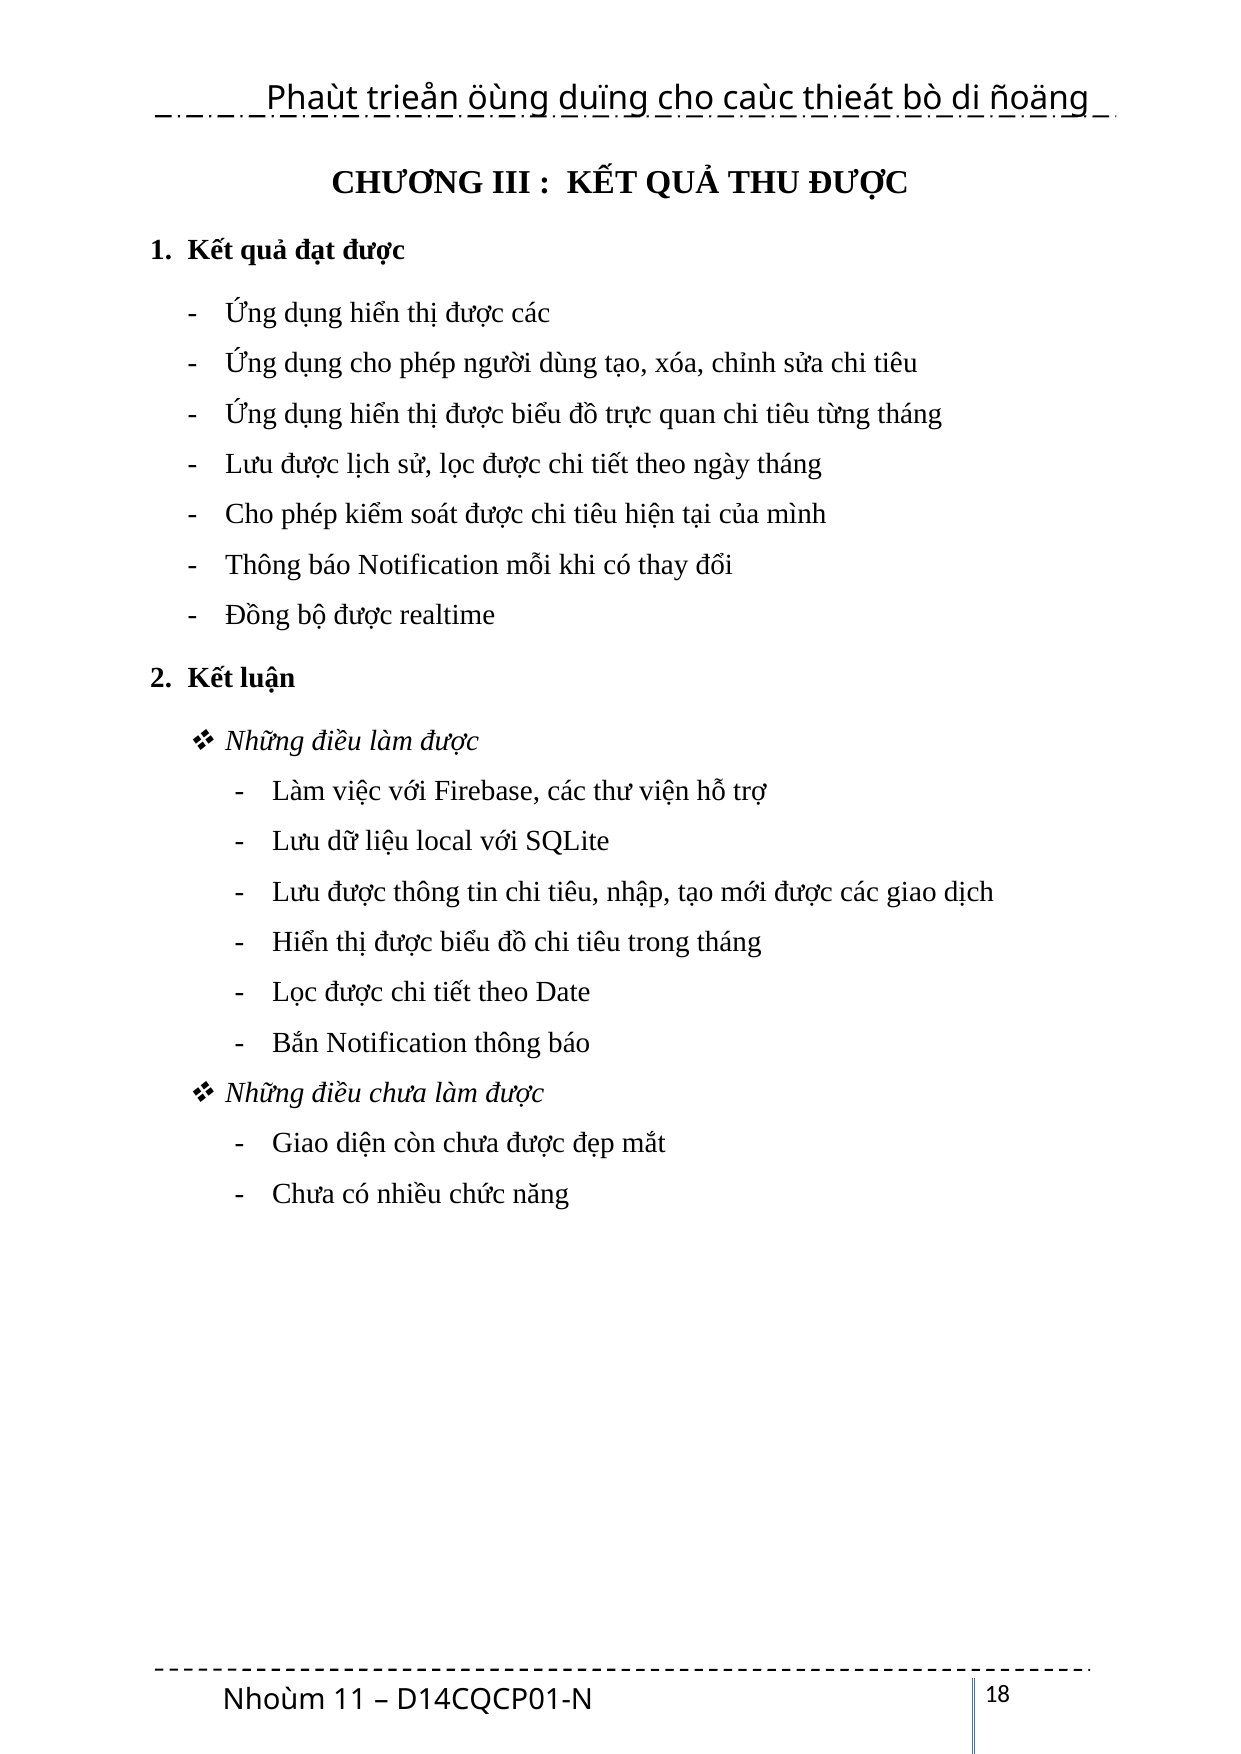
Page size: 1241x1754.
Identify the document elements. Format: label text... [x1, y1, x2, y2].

list Chưa có nhiều chức năng [234, 1176, 1090, 1209]
list Thông báo Notification mỗi khi có thay đổi [187, 547, 1090, 580]
list Lưu dữ liệu local với SQLite [234, 823, 1090, 857]
list Bắn Notification thông báo [234, 1025, 1090, 1058]
list Kết quả đạt được [150, 232, 1090, 266]
text CHƯƠNG III : KẾT QUẢ THU ĐƯỢC [150, 162, 1090, 201]
list Lọc được chi tiết theo Date [234, 974, 1090, 1008]
list Những điều làm được [187, 723, 1090, 756]
list Ứng dụng hiển thị được các [187, 295, 1090, 329]
list Làm việc với Firebase, các thư viện hỗ trợ [234, 773, 1090, 807]
list Giao diện còn chưa được đẹp mắt [234, 1126, 1090, 1159]
list Cho phép kiểm soát được chi tiêu hiện tại của mình [187, 497, 1090, 530]
list Lưu được thông tin chi tiêu, nhập, tạo mới được các giao dịch [234, 874, 1090, 907]
list Kết luận [150, 660, 1090, 693]
list Ứng dụng cho phép người dùng tạo, xóa, chỉnh sửa chi tiêu [187, 346, 1090, 379]
list Đồng bộ được realtime [187, 597, 1090, 631]
list Hiển thị được biểu đồ chi tiêu trong tháng [234, 924, 1090, 958]
list Ứng dụng hiển thị được biểu đồ trực quan chi tiêu từng tháng [187, 396, 1090, 429]
list Những điều chưa làm được [187, 1075, 1090, 1109]
list Lưu được lịch sử, lọc được chi tiết theo ngày tháng [187, 446, 1090, 480]
